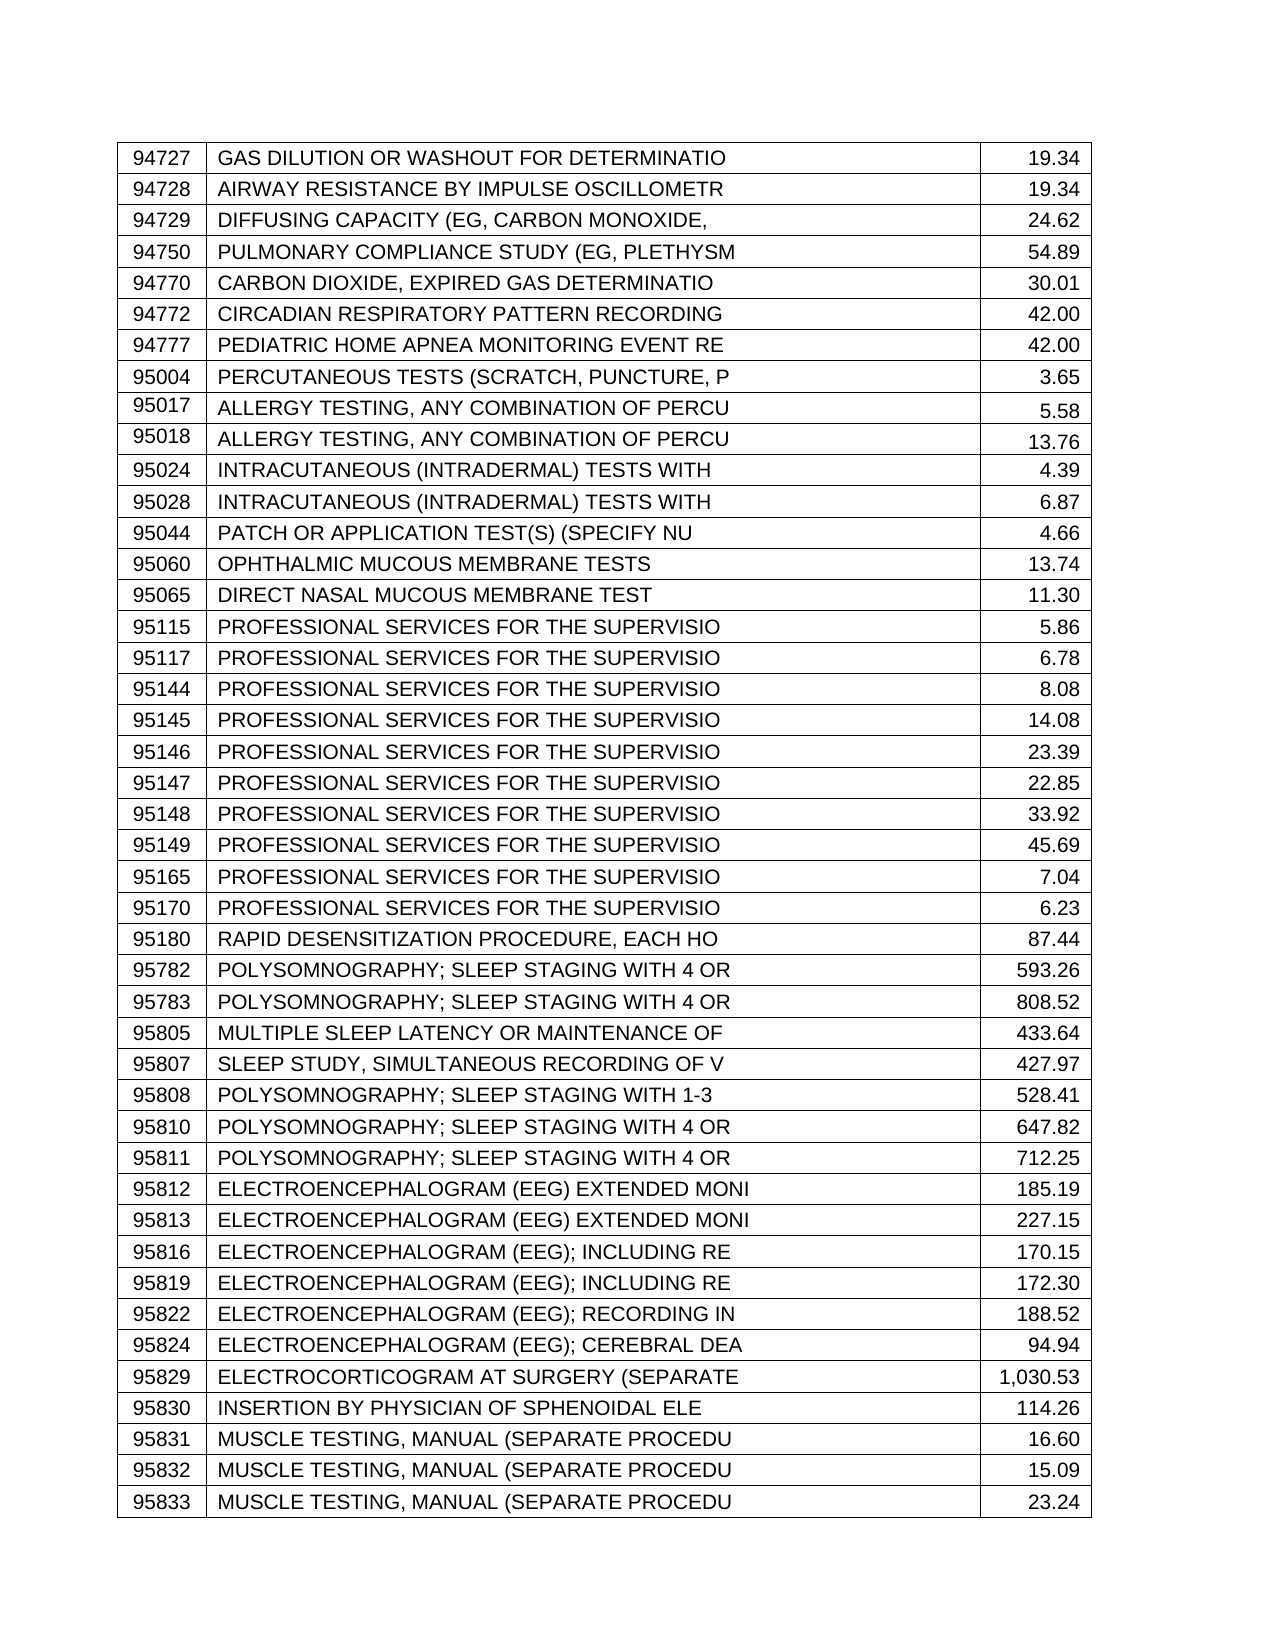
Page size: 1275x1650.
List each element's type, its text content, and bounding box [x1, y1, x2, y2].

table_cell 95165 [118, 861, 206, 892]
table_cell PROFESSIONAL SERVICES FOR THE SUPERVISIO [207, 893, 980, 923]
table_cell 95810 [118, 1111, 206, 1142]
table_cell 95822 [118, 1299, 206, 1329]
table_cell 5.86 [981, 611, 1091, 642]
table_cell RAPID DESENSITIZATION PROCEDURE, EACH HO [207, 924, 980, 954]
table_cell PROFESSIONAL SERVICES FOR THE SUPERVISIO [207, 705, 980, 735]
table_cell 95832 [118, 1455, 206, 1485]
table_cell ELECTROENCEPHALOGRAM (EEG); INCLUDING RE [207, 1268, 980, 1298]
table_cell 23.39 [981, 736, 1091, 767]
table_cell 95831 [118, 1424, 206, 1454]
table_cell 15.09 [981, 1455, 1091, 1485]
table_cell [207, 1486, 980, 1517]
table_cell 7.04 [981, 861, 1091, 892]
table_cell 6.23 [981, 893, 1091, 923]
table_cell 427.97 [981, 1049, 1091, 1079]
table_cell 95146 [118, 736, 206, 767]
table_cell 94750 [118, 236, 206, 267]
table_cell ELECTROENCEPHALOGRAM (EEG) EXTENDED MONI [207, 1205, 980, 1235]
table_cell ELECTROENCEPHALOGRAM (EEG); CEREBRAL DEA [207, 1330, 980, 1360]
table_cell CARBON DIOXIDE, EXPIRED GAS DETERMINATIO [207, 268, 980, 298]
table_cell 95807 [118, 1049, 206, 1079]
table_cell 94729 [118, 205, 206, 235]
table_cell 95065 [118, 580, 206, 610]
table_cell PROFESSIONAL SERVICES FOR THE SUPERVISIO [207, 861, 980, 892]
table_cell 95028 [118, 486, 206, 517]
table_cell 11.30 [981, 580, 1091, 610]
table_cell ELECTROENCEPHALOGRAM (EEG); INCLUDING RE [207, 1236, 980, 1267]
table_cell CIRCADIAN RESPIRATORY PATTERN RECORDING [207, 299, 980, 329]
table_cell 95180 [118, 924, 206, 954]
table_cell 95830 [118, 1393, 206, 1423]
table_cell GAS DILUTION OR WASHOUT FOR DETERMINATIO [207, 143, 980, 173]
table_cell PULMONARY COMPLIANCE STUDY (EG, PLETHYSM [207, 236, 980, 267]
table_cell 6.87 [981, 486, 1091, 517]
table_cell 87.44 [981, 924, 1091, 954]
table_cell SLEEP STUDY, SIMULTANEOUS RECORDING OF V [207, 1049, 980, 1079]
table_cell POLYSOMNOGRAPHY; SLEEP STAGING WITH 1-3 [207, 1080, 980, 1110]
table_cell POLYSOMNOGRAPHY; SLEEP STAGING WITH 4 OR [207, 1111, 980, 1142]
table_cell 30.01 [981, 268, 1091, 298]
table_cell PROFESSIONAL SERVICES FOR THE SUPERVISIO [207, 643, 980, 673]
table_cell 54.89 [981, 236, 1091, 267]
table_cell 13.74 [981, 549, 1091, 579]
table_cell PROFESSIONAL SERVICES FOR THE SUPERVISIO [207, 768, 980, 798]
table_cell 95808 [118, 1080, 206, 1110]
table_cell POLYSOMNOGRAPHY; SLEEP STAGING WITH 4 OR [207, 986, 980, 1017]
table_cell PROFESSIONAL SERVICES FOR THE SUPERVISIO [207, 830, 980, 860]
table_cell 95833 [118, 1486, 206, 1517]
table_cell 95044 [118, 518, 206, 548]
table_cell PEDIATRIC HOME APNEA MONITORING EVENT RE [207, 330, 980, 360]
table_cell ELECTROCORTICOGRAM AT SURGERY (SEPARATE [207, 1361, 980, 1392]
table_cell 647.82 [981, 1111, 1091, 1142]
table_cell DIRECT NASAL MUCOUS MEMBRANE TEST [207, 580, 980, 610]
table_cell 95115 [118, 611, 206, 642]
table_cell 95829 [118, 1361, 206, 1392]
table_cell 95144 [118, 674, 206, 704]
table_cell 95117 [118, 643, 206, 673]
table_cell POLYSOMNOGRAPHY; SLEEP STAGING WITH 4 OR [207, 1143, 980, 1173]
table_cell 593.26 [981, 955, 1091, 985]
table_cell 94727 [118, 143, 206, 173]
table_cell 13.76 [981, 424, 1091, 454]
table_cell 42.00 [981, 330, 1091, 360]
table_cell 95170 [118, 893, 206, 923]
table_cell 528.41 [981, 1080, 1091, 1110]
table_cell 24.62 [981, 205, 1091, 235]
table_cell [207, 1455, 980, 1485]
table_cell 1,030.53 [981, 1361, 1091, 1392]
table_cell 114.26 [981, 1393, 1091, 1423]
table_cell 95811 [118, 1143, 206, 1173]
table_cell 33.92 [981, 799, 1091, 829]
table_cell 94.94 [981, 1330, 1091, 1360]
table_cell 16.60 [981, 1424, 1091, 1454]
table_cell 95145 [118, 705, 206, 735]
table_cell 227.15 [981, 1205, 1091, 1235]
table_cell 95017 [118, 393, 206, 423]
table_cell PROFESSIONAL SERVICES FOR THE SUPERVISIO [207, 799, 980, 829]
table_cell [207, 1424, 980, 1454]
table_cell 95819 [118, 1268, 206, 1298]
table_cell ELECTROENCEPHALOGRAM (EEG); RECORDING IN [207, 1299, 980, 1329]
table_cell ELECTROENCEPHALOGRAM (EEG) EXTENDED MONI [207, 1174, 980, 1204]
table_cell 95024 [118, 455, 206, 485]
table_cell 433.64 [981, 1018, 1091, 1048]
table_cell 94728 [118, 174, 206, 204]
table_cell 95782 [118, 955, 206, 985]
table_cell 185.19 [981, 1174, 1091, 1204]
table_cell DIFFUSING CAPACITY (EG, CARBON MONOXIDE, [207, 205, 980, 235]
table_cell PROFESSIONAL SERVICES FOR THE SUPERVISIO [207, 611, 980, 642]
table_cell 94770 [118, 268, 206, 298]
table_cell 95147 [118, 768, 206, 798]
table_cell 95004 [118, 361, 206, 392]
table_cell 95148 [118, 799, 206, 829]
table_cell 712.25 [981, 1143, 1091, 1173]
table_cell 23.24 [981, 1486, 1091, 1517]
table_cell 42.00 [981, 299, 1091, 329]
table_cell 95824 [118, 1330, 206, 1360]
table_cell 4.66 [981, 518, 1091, 548]
table_cell 5.58 [981, 393, 1091, 423]
table_cell 95149 [118, 830, 206, 860]
table_cell 808.52 [981, 986, 1091, 1017]
table_cell 6.78 [981, 643, 1091, 673]
table_cell INTRACUTANEOUS (INTRADERMAL) TESTS WITH [207, 486, 980, 517]
table_cell 95812 [118, 1174, 206, 1204]
table_cell PERCUTANEOUS TESTS (SCRATCH, PUNCTURE, P [207, 361, 980, 392]
table_cell INSERTION BY PHYSICIAN OF SPHENOIDAL ELE [207, 1393, 980, 1423]
table_cell 3.65 [981, 361, 1091, 392]
table_cell 170.15 [981, 1236, 1091, 1267]
table_cell PROFESSIONAL SERVICES FOR THE SUPERVISIO [207, 674, 980, 704]
table_cell 188.52 [981, 1299, 1091, 1329]
table_cell MULTIPLE SLEEP LATENCY OR MAINTENANCE OF [207, 1018, 980, 1048]
table_cell 95816 [118, 1236, 206, 1267]
table_cell 8.08 [981, 674, 1091, 704]
table_cell ALLERGY TESTING, ANY COMBINATION OF PERCU [207, 424, 980, 454]
table_cell 172.30 [981, 1268, 1091, 1298]
table_cell 19.34 [981, 143, 1091, 173]
table_cell 19.34 [981, 174, 1091, 204]
table_cell PATCH OR APPLICATION TEST(S) (SPECIFY NU [207, 518, 980, 548]
table_cell 95783 [118, 986, 206, 1017]
table_cell 14.08 [981, 705, 1091, 735]
table_cell 95018 [118, 424, 206, 454]
table_cell 94772 [118, 299, 206, 329]
table_cell INTRACUTANEOUS (INTRADERMAL) TESTS WITH [207, 455, 980, 485]
table_cell AIRWAY RESISTANCE BY IMPULSE OSCILLOMETR [207, 174, 980, 204]
table_cell POLYSOMNOGRAPHY; SLEEP STAGING WITH 4 OR [207, 955, 980, 985]
table_cell 4.39 [981, 455, 1091, 485]
table_cell OPHTHALMIC MUCOUS MEMBRANE TESTS [207, 549, 980, 579]
table_cell 95060 [118, 549, 206, 579]
table_cell 95813 [118, 1205, 206, 1235]
table_cell 95805 [118, 1018, 206, 1048]
table_cell 22.85 [981, 768, 1091, 798]
table_cell ALLERGY TESTING, ANY COMBINATION OF PERCU [207, 393, 980, 423]
table_cell 94777 [118, 330, 206, 360]
table_cell 45.69 [981, 830, 1091, 860]
table_cell PROFESSIONAL SERVICES FOR THE SUPERVISIO [207, 736, 980, 767]
